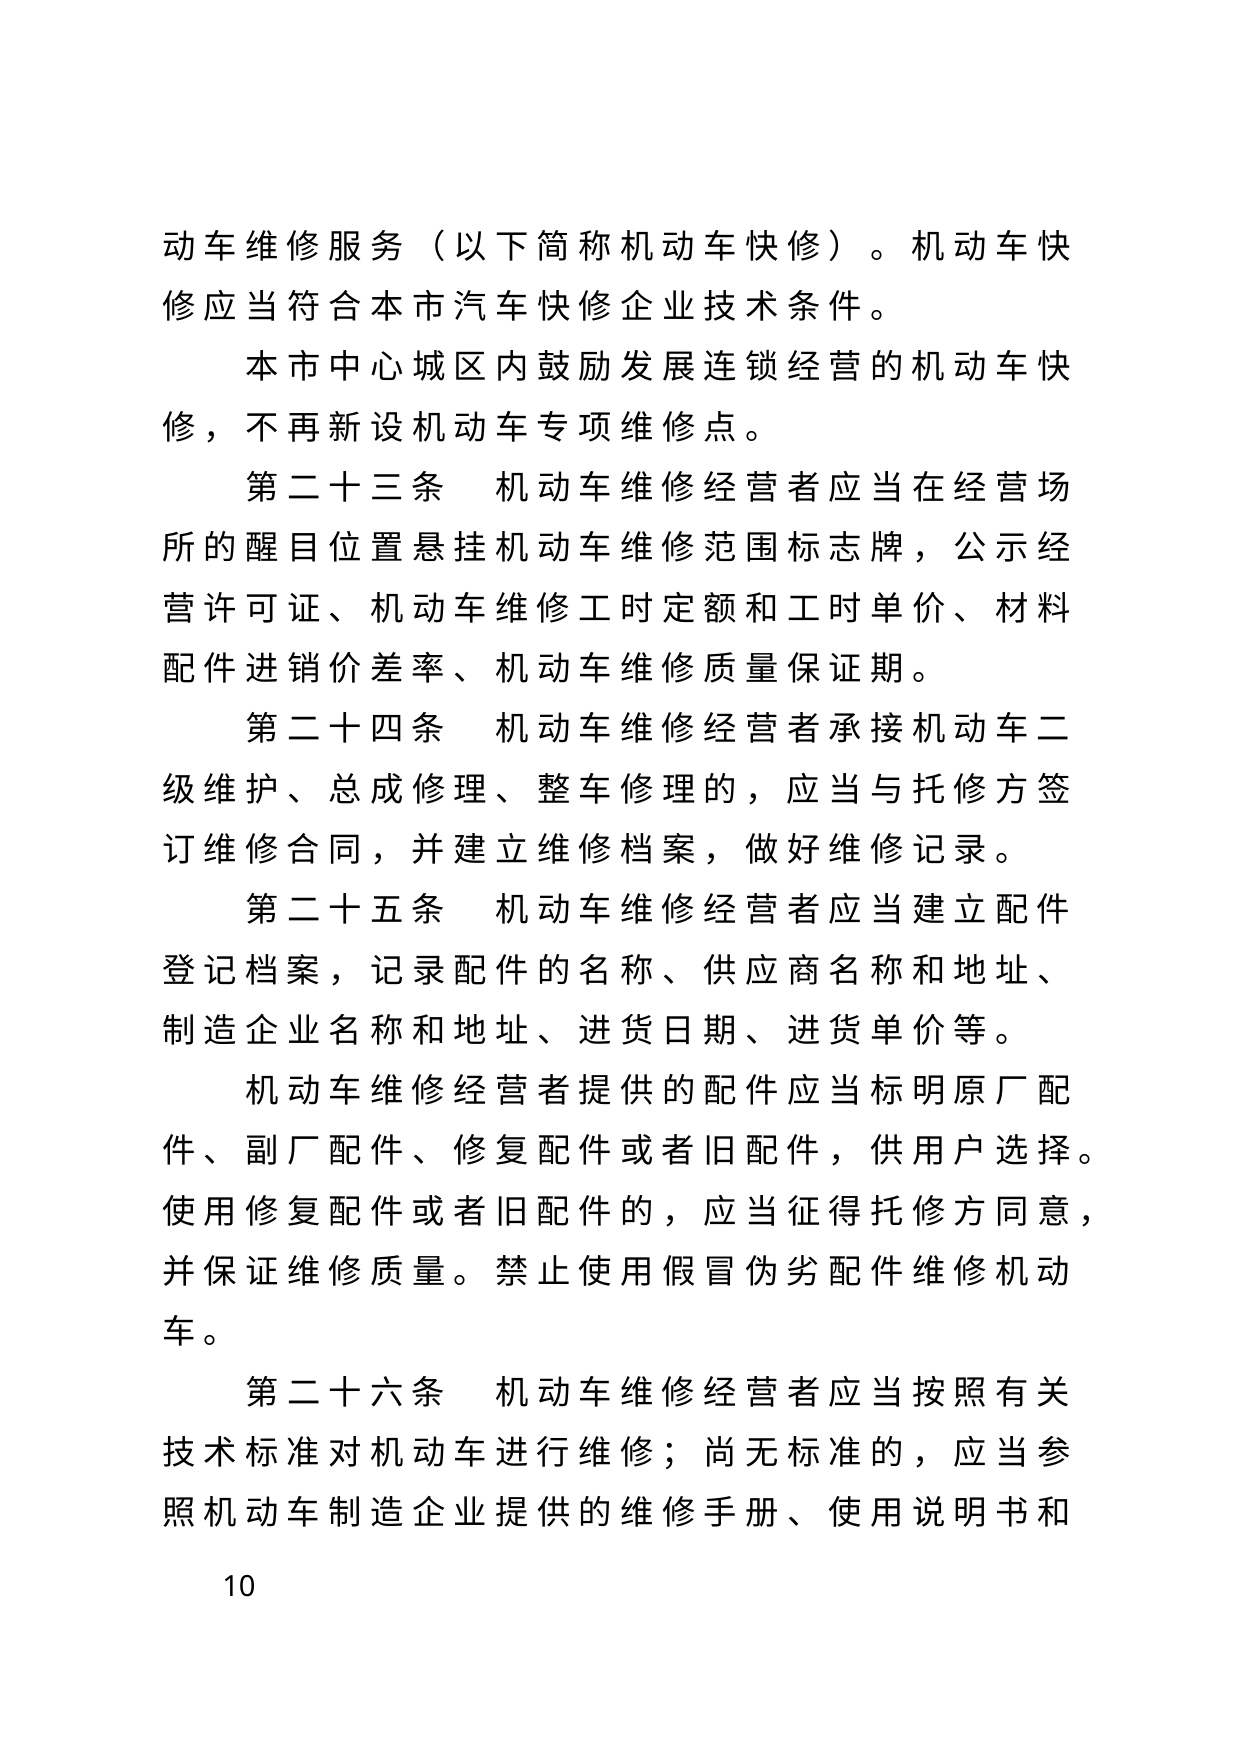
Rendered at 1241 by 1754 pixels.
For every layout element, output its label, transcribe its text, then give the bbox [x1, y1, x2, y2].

text 机动车维修经营者提供的配件应当标明原厂配件、副厂配件、修复配件或者旧配件，供用户选择。使用修复配件或者旧配件的，应当征得托修方同意，并保证维修质量。禁止使用假冒伪劣配件维修机动车。 [162, 1058, 1078, 1359]
text 第二十三条 机动车维修经营者应当在经营场所的醒目位置悬挂机动车维修范围标志牌，公示经营许可证、机动车维修工时定额和工时单价、材料配件进销价差率、机动车维修质量保证期。 [162, 455, 1078, 696]
text 第二十四条 机动车维修经营者承接机动车二级维护、总成修理、整车修理的，应当与托修方签订维修合同，并建立维修档案，做好维修记录。 [162, 696, 1078, 877]
text 第二十五条 机动车维修经营者应当建立配件登记档案，记录配件的名称、供应商名称和地址、制造企业名称和地址、进货日期、进货单价等。 [162, 877, 1078, 1058]
text 本市中心城区内鼓励发展连锁经营的机动车快修，不再新设机动车专项维修点。 [162, 334, 1078, 455]
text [162, 1359, 1078, 1540]
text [162, 213, 1078, 334]
